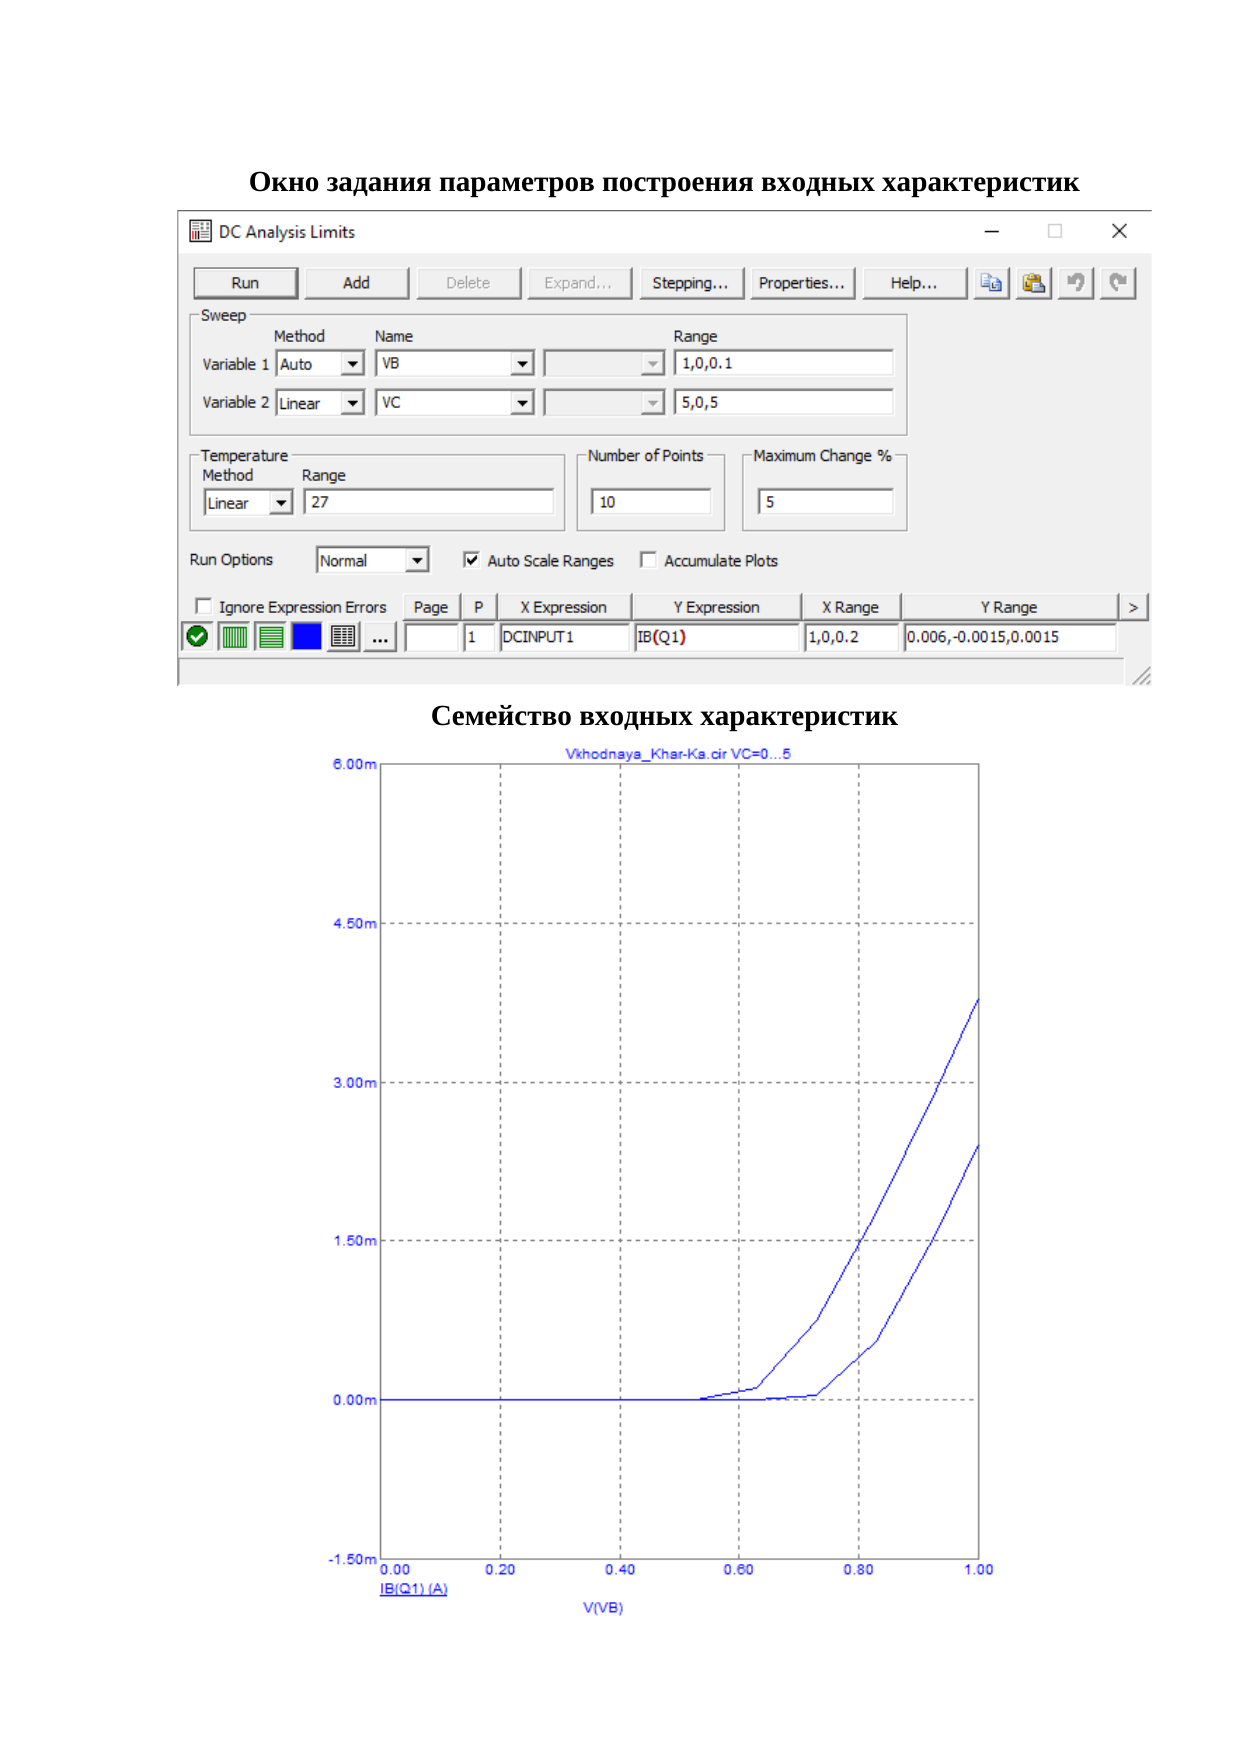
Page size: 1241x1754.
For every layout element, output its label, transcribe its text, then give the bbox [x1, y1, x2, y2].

picture [177, 210, 1152, 686]
picture [323, 744, 1005, 1620]
text Семейство входных характеристик [177, 698, 1152, 732]
text Окно задания параметров построения входных характеристик [177, 164, 1152, 198]
